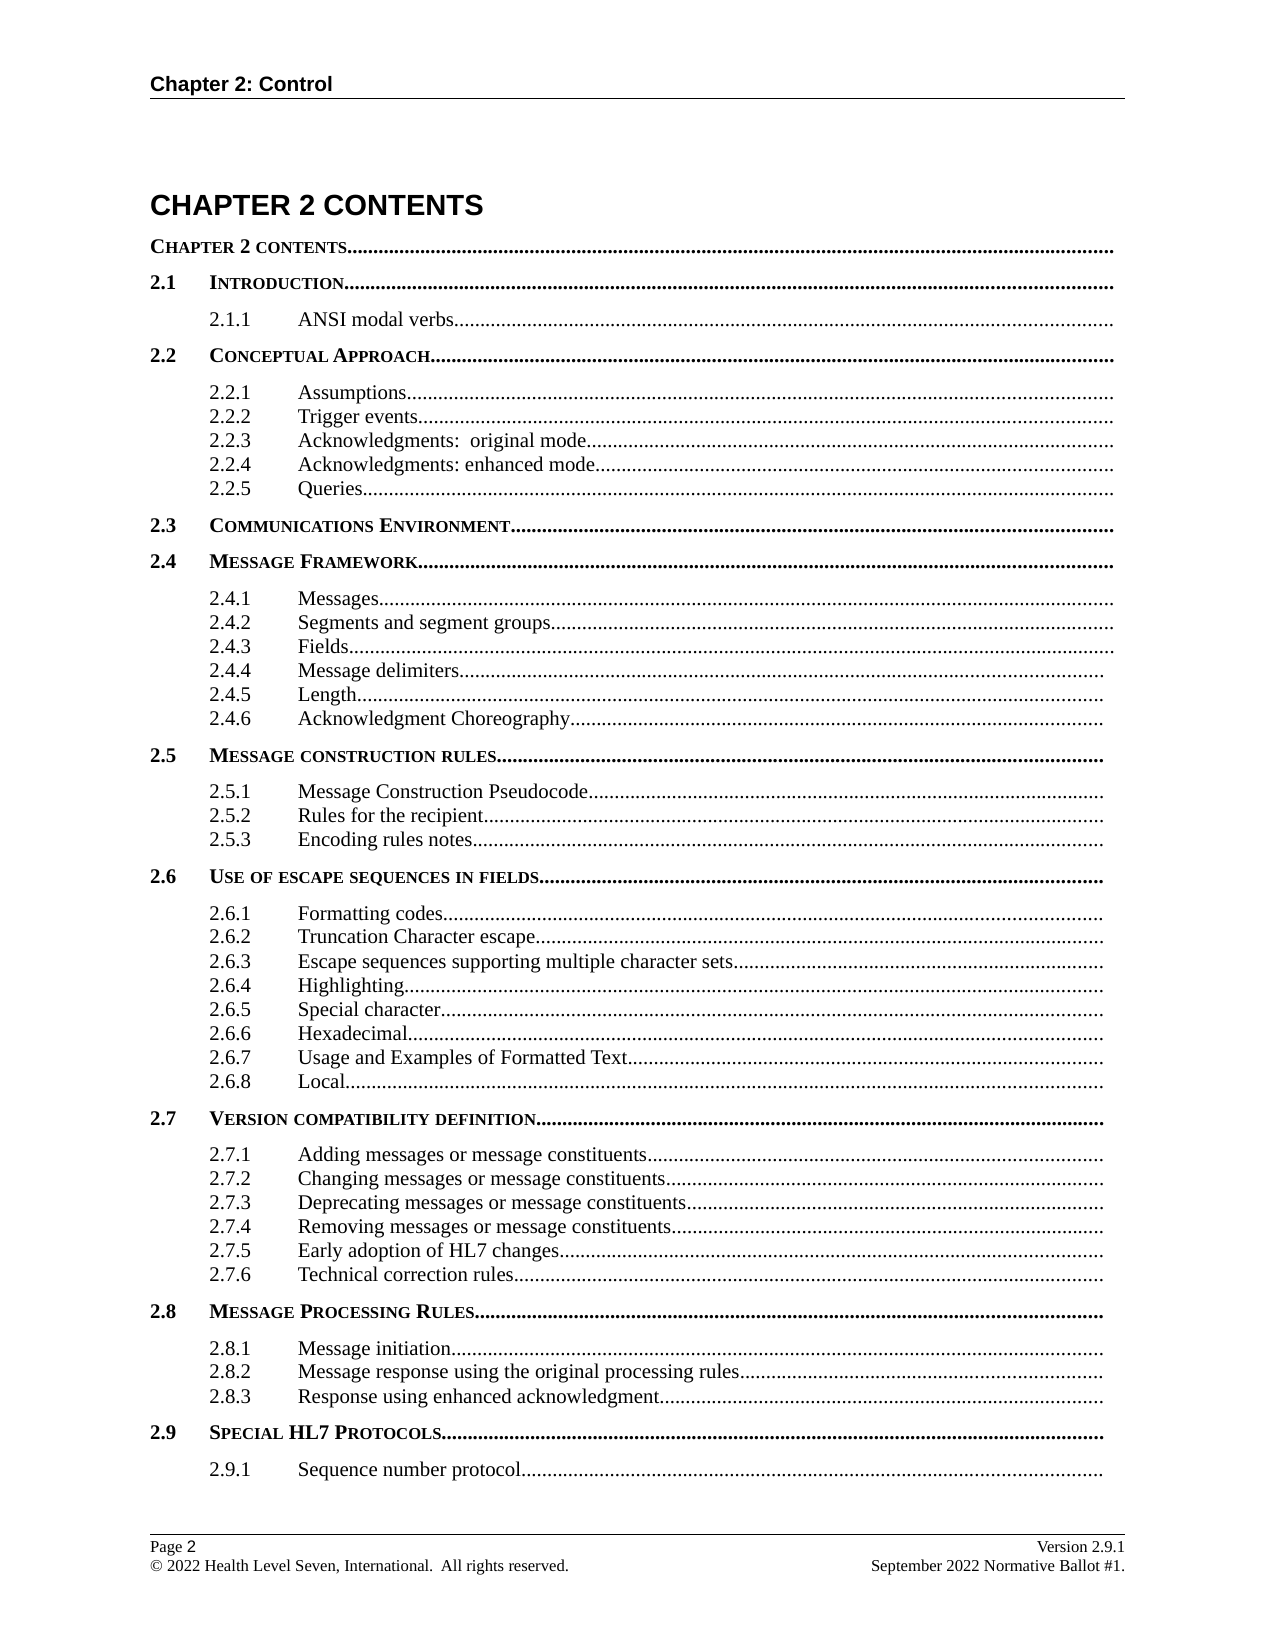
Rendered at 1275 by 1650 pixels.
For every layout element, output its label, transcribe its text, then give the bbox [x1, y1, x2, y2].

text Chapter 2 contents 2 [150, 233, 1066, 258]
text 2.7.1 Adding messages or message constituents 24 [209, 1142, 1066, 1166]
text 2.4.5 Length 12 [209, 682, 1066, 706]
text 2.6.7 Usage and Examples of Formatted Text 23 [209, 1045, 1066, 1069]
text 2.7.6 Technical correction rules 28 [209, 1262, 1066, 1286]
text 2.4.6 Acknowledgment Choreography 15 [209, 706, 1066, 730]
text 2.2.4 Acknowledgments: enhanced mode 5 [209, 452, 1066, 476]
text 2.6.6 Hexadecimal 23 [209, 1021, 1066, 1045]
text 2.4.2 Segments and segment groups 7 [209, 610, 1066, 634]
text 2.7 Version compatibility definition 24 [150, 1105, 1066, 1129]
text 2.2.1 Assumptions 4 [209, 380, 1066, 404]
text 2.2 Conceptual Approach 4 [150, 343, 1066, 367]
text 2.5.3 Encoding rules notes 21 [209, 827, 1066, 851]
text 2.5.2 Rules for the recipient 21 [209, 803, 1066, 827]
text 2.5.1 Message Construction Pseudocode 16 [209, 779, 1066, 803]
text 2.6.4 Highlighting 22 [209, 973, 1066, 997]
subtitle Chapter 2 contents [150, 187, 1125, 221]
text 2.6.3 Escape sequences supporting multiple character sets 22 [209, 948, 1066, 973]
text 2.6.2 Truncation Character escape 22 [209, 924, 1066, 948]
text 2.2.3 Acknowledgments: original mode 5 [209, 428, 1066, 452]
text 2.8.3 Response using enhanced acknowledgment 31 [209, 1383, 1066, 1408]
text 2.7.4 Removing messages or message constituents 27 [209, 1214, 1066, 1238]
text 2.7.5 Early adoption of HL7 changes 28 [209, 1238, 1066, 1262]
text 2.3 Communications Environment 6 [150, 513, 1066, 537]
text 2.4.1 Messages 7 [209, 586, 1066, 610]
text 2.2.2 Trigger events 4 [209, 404, 1066, 428]
text 2.9.1 Sequence number protocol 35 [209, 1457, 1066, 1481]
text 2.8 Message Processing Rules 28 [150, 1299, 1066, 1323]
text 2.7.2 Changing messages or message constituents 25 [209, 1166, 1066, 1190]
text 2.4.3 Fields 8 [209, 634, 1066, 658]
text 2.4 Message Framework 7 [150, 549, 1066, 573]
text 2.1.1 ANSI modal verbs 4 [209, 307, 1066, 331]
text 2.9 Special HL7 Protocols 34 [150, 1420, 1066, 1444]
text 2.1 Introduction 4 [150, 270, 1066, 294]
text 2.8.1 Message initiation 29 [209, 1335, 1066, 1359]
text 2.6.1 Formatting codes 21 [209, 900, 1066, 924]
text 2.6.5 Special character 23 [209, 997, 1066, 1021]
text 2.6.8 Local 24 [209, 1069, 1066, 1093]
text 2.2.5 Queries 6 [209, 476, 1066, 500]
text 2.6 Use of escape sequences in fields 21 [150, 864, 1066, 888]
text 2.7.3 Deprecating messages or message constituents 26 [209, 1190, 1066, 1214]
text 2.5 Message construction rules 16 [150, 743, 1066, 767]
text 2.8.2 Message response using the original processing rules 29 [209, 1359, 1066, 1383]
text 2.4.4 Message delimiters 11 [209, 658, 1066, 682]
